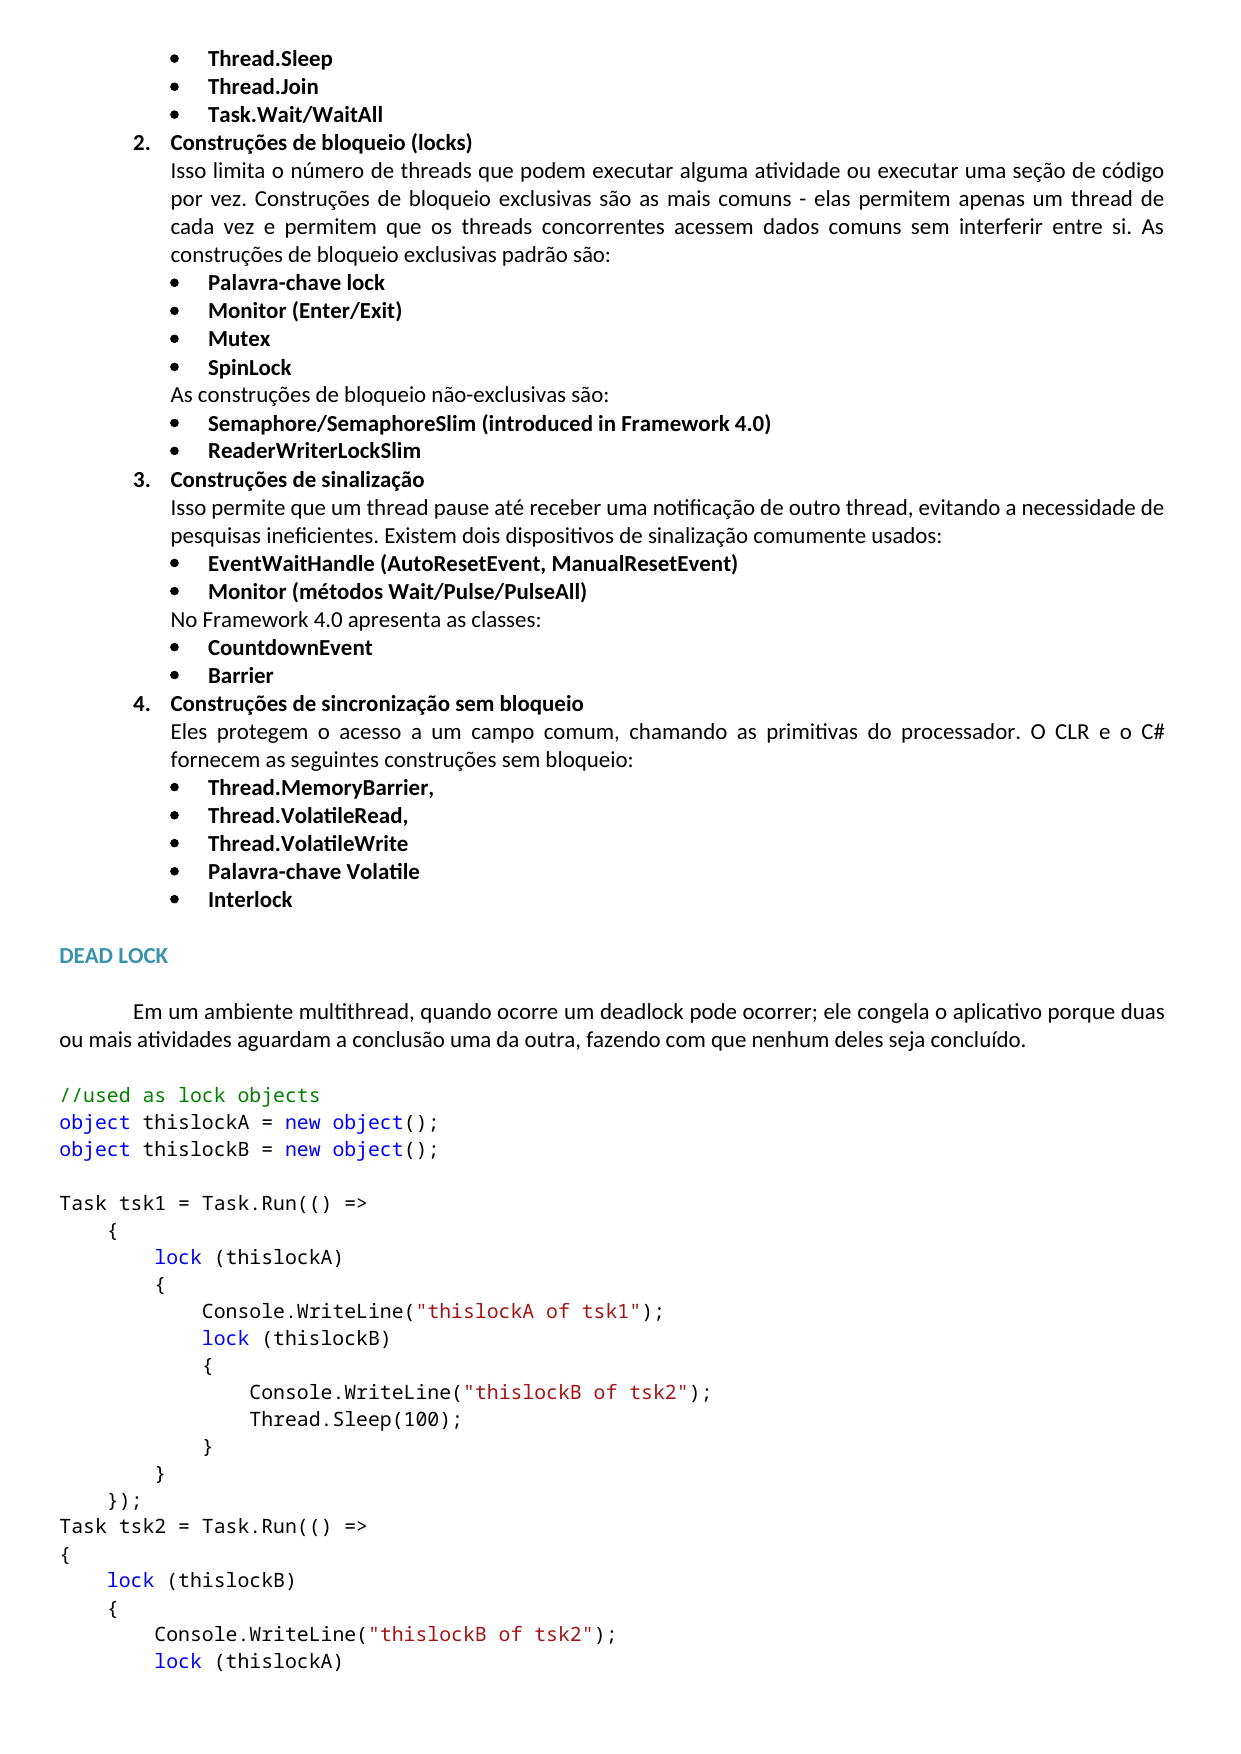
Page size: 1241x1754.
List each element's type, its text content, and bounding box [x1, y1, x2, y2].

text Console.WriteLine("thislockB of tsk2"); [59, 1621, 1167, 1648]
list EventWaitHandle (AutoResetEvent, ManualResetEvent) [170, 549, 1167, 577]
text { [59, 1216, 1167, 1243]
text } [59, 1432, 1167, 1459]
list Thread.VolatileRead, [170, 801, 1167, 829]
list Semaphore/SemaphoreSlim (introduced in Framework 4.0) [170, 409, 1167, 437]
text { [59, 1270, 1167, 1297]
text lock (thislockB) [59, 1567, 1167, 1594]
list Monitor (métodos Wait/Pulse/PulseAll) [170, 577, 1167, 605]
text //used as lock objects [59, 1081, 1167, 1108]
list Thread.MemoryBarrier, [170, 773, 1167, 801]
list Monitor (Enter/Exit) [170, 297, 1167, 324]
list CountdownEvent [170, 633, 1167, 661]
text } [59, 1459, 1167, 1486]
list Isso limita o número de threads que podem executar alguma atividade ou executar uma seção de código por vez. Construções de bloqueio exclusivas são as mais comuns - elas permitem apenas um thread de cada vez e permitem que os threads concorrentes acessem dados comuns sem interferir entre si. As construções de bloqueio exclusivas padrão são: [170, 156, 1167, 268]
list SpinLock [170, 353, 1167, 381]
text { [59, 1540, 1167, 1567]
list Thread.Sleep [170, 44, 1167, 72]
list Barrier [170, 661, 1167, 689]
text { [59, 1594, 1167, 1621]
list Palavra-chave Volatile [170, 857, 1167, 885]
list As construções de bloqueio não-exclusivas são: [170, 381, 1167, 409]
text Console.WriteLine("thislockB of tsk2"); [59, 1378, 1167, 1405]
text lock (thislockA) [59, 1648, 1167, 1675]
list Isso permite que um thread pause até receber uma notificação de outro thread, evitando a necessidade de pesquisas ineficientes. Existem dois dispositivos de sinalização comumente usados: [170, 493, 1167, 549]
list Eles protegem o acesso a um campo comum, chamando as primitivas do processador. O CLR e o C# fornecem as seguintes construções sem bloqueio: [170, 717, 1167, 773]
text { [59, 1351, 1167, 1378]
list ReaderWriterLockSlim [170, 437, 1167, 465]
text }); [59, 1486, 1167, 1513]
list Palavra-chave lock [170, 268, 1167, 297]
list Task.Wait/WaitAll [170, 100, 1167, 128]
text DEAD LOCK [59, 941, 1167, 969]
list Construções de sinalização [133, 465, 1167, 493]
list No Framework 4.0 apresenta as classes: [170, 605, 1167, 633]
text lock (thislockB) [59, 1324, 1167, 1351]
text Task tsk1 = Task.Run(() => [59, 1189, 1167, 1216]
text object thislockB = new object(); [59, 1135, 1167, 1162]
list Thread.Join [170, 72, 1167, 100]
list Mutex [170, 324, 1167, 353]
list Construções de sincronização sem bloqueio [133, 689, 1167, 717]
text Task tsk2 = Task.Run(() => [59, 1513, 1167, 1540]
text object thislockA = new object(); [59, 1108, 1167, 1135]
list Interlock [170, 885, 1167, 913]
text lock (thislockA) [59, 1243, 1167, 1270]
list Construções de bloqueio (locks) [133, 128, 1167, 156]
text Console.WriteLine("thislockA of tsk1"); [59, 1297, 1167, 1324]
list Thread.VolatileWrite [170, 829, 1167, 857]
text Em um ambiente multithread, quando ocorre um deadlock pode ocorrer; ele congela o aplicativo porque duas ou mais atividades aguardam a conclusão uma da outra, fazendo com que nenhum deles seja concluído. [59, 997, 1167, 1053]
text Thread.Sleep(100); [59, 1405, 1167, 1432]
